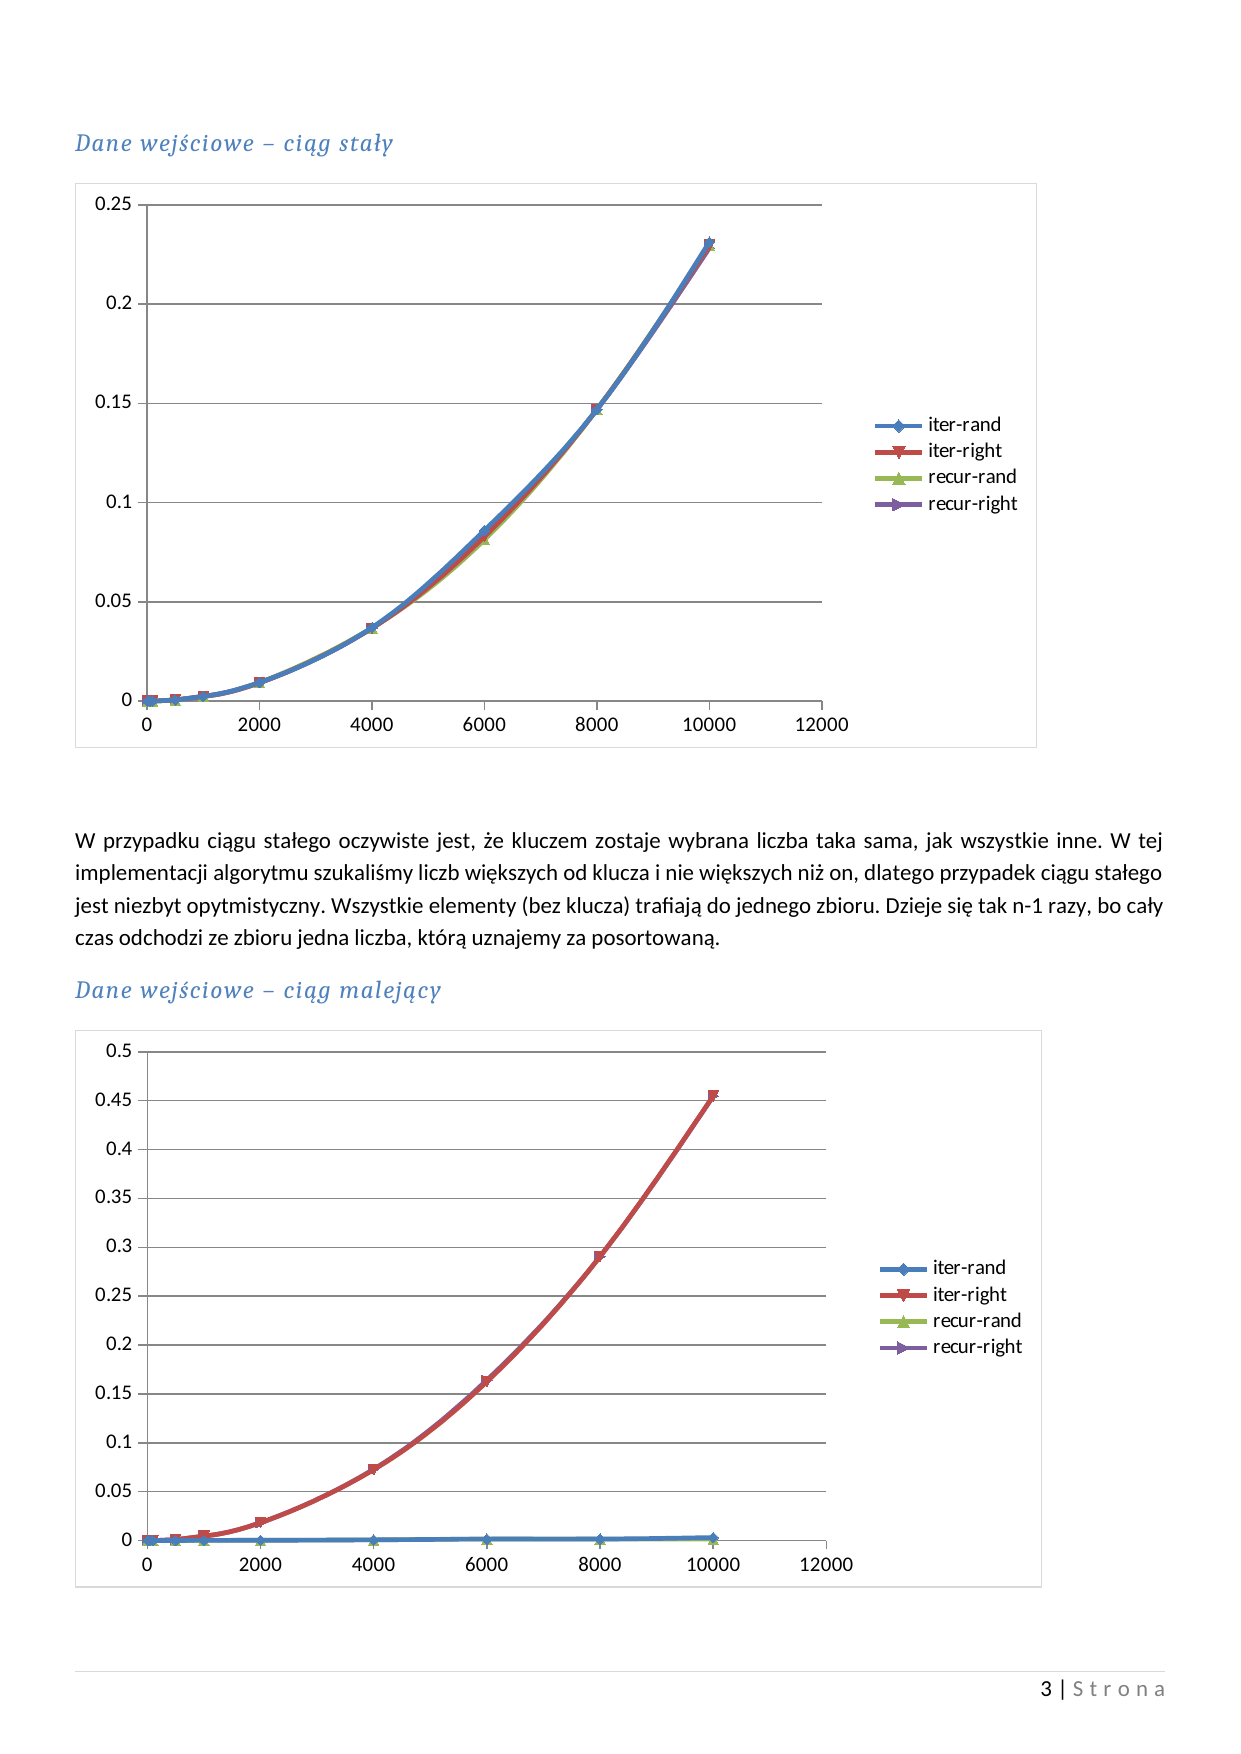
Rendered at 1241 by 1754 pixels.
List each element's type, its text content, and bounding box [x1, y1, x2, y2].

subtitle Dane wejściowe – ciąg malejący [75, 976, 1165, 1005]
text W przypadku ciągu stałego oczywiste jest, że kluczem zostaje wybrana liczba taka sama, jak wszystkie inne. W tej implementacji algorytmu szukaliśmy liczb większych od klucza i nie większych niż on, dlatego przypadek ciągu stałego jest niezbyt opytmistyczny. Wszystkie elementy (bez klucza) trafiają do jednego zbioru. Dzieje się tak n-1 razy, bo cały czas odchodzi ze zbioru jedna liczba, którą uznajemy za posortowaną. [75, 826, 1165, 951]
subtitle Dane wejściowe – ciąg stały [75, 129, 1165, 158]
